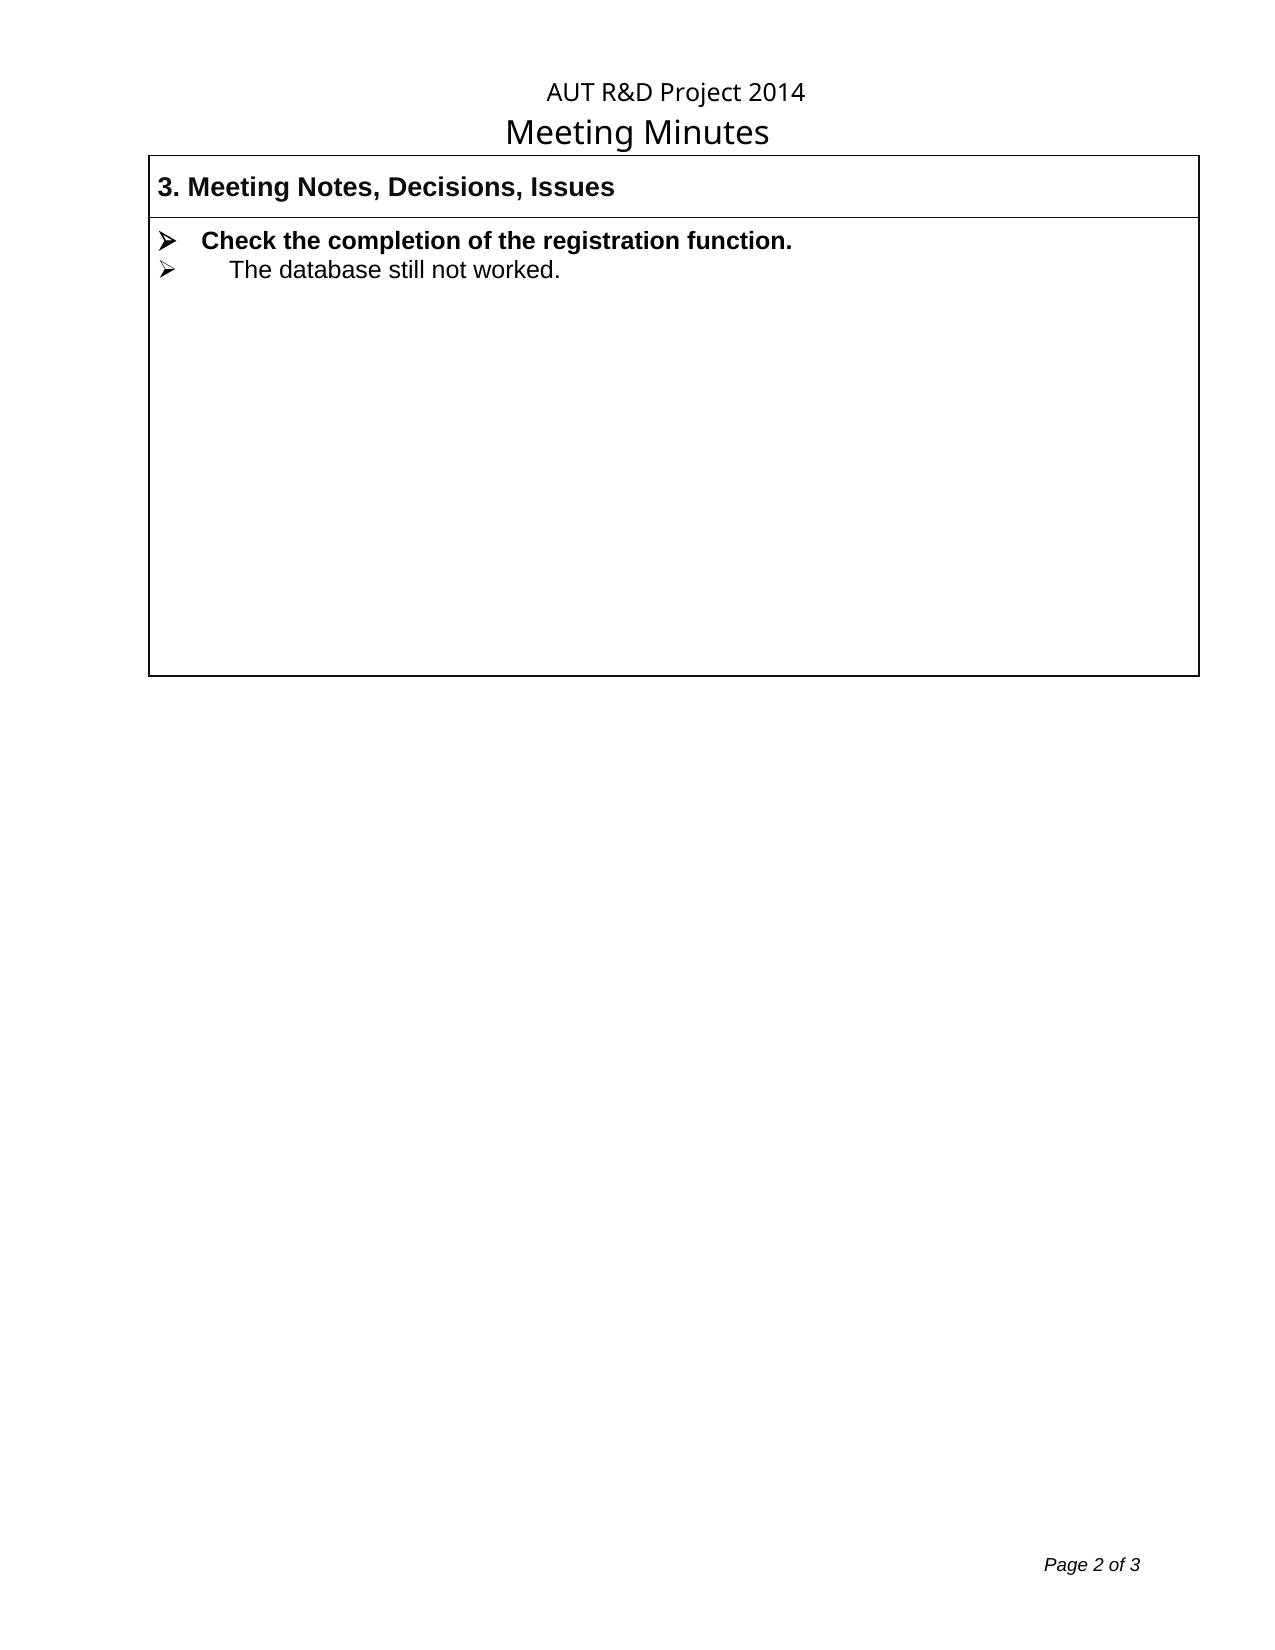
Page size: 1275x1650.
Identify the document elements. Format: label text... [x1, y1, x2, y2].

table_header 3. Meeting Notes, Decisions, Issues [150, 156, 1198, 216]
table_cell Check the completion of the registration function. The database still not worked. [150, 218, 1198, 675]
